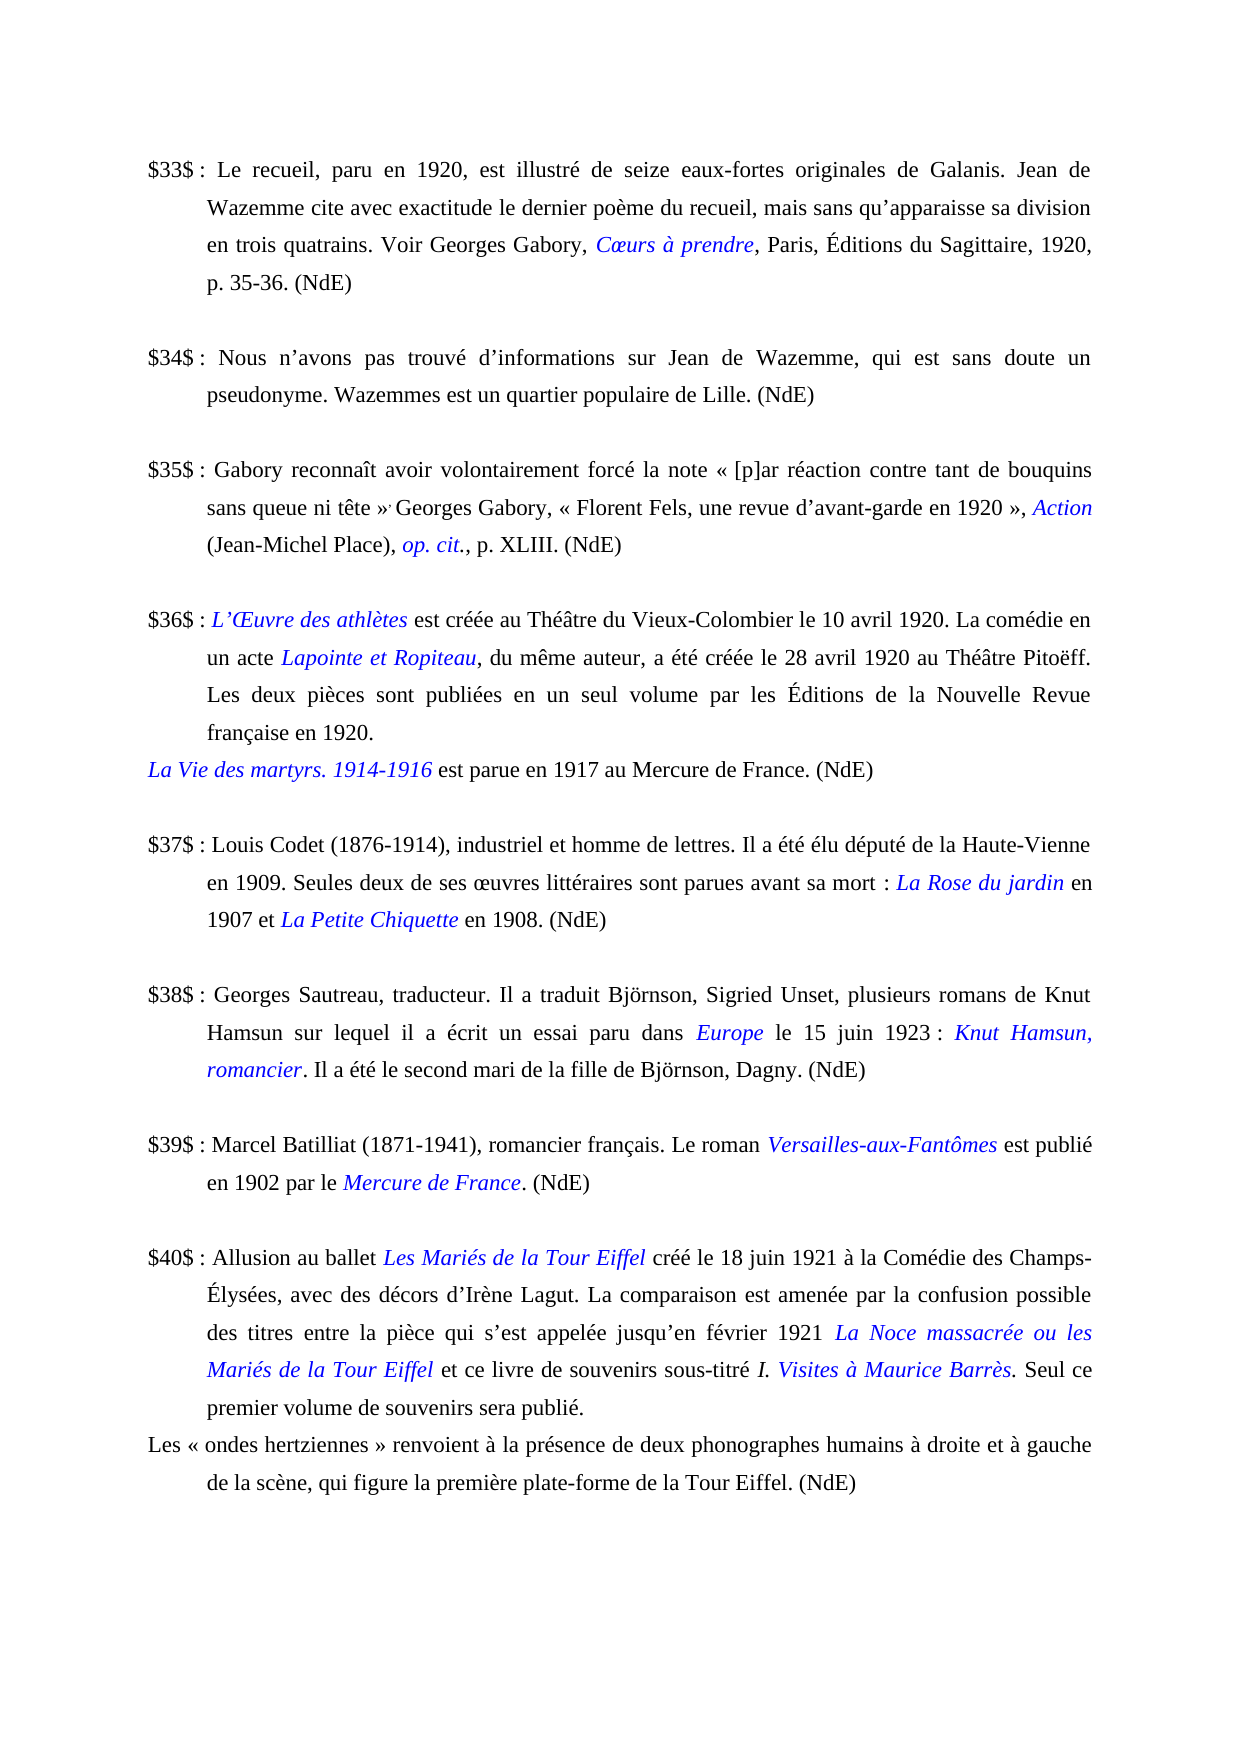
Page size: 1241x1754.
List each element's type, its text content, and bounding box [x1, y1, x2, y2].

text $34$ : Nous n’avons pas trouvé d’informations sur Jean de Wazemme, qui est sans doute un pseudonyme. Wazemmes est un quartier populaire de Lille. (NdE) [148, 335, 1093, 410]
text $37$ : Louis Codet (1876-1914), industriel et homme de lettres. Il a été élu député de la Haute-Vienne en 1909. Seules deux de ses œuvres littéraires sont parues avant sa mort : La Rose du jardin en 1907 et La Petite Chiquette en 1908. (NdE) [148, 823, 1093, 935]
text Les « ondes hertziennes » renvoient à la présence de deux phonographes humains à droite et à gauche de la scène, qui figure la première plate-forme de la Tour Eiffel. (NdE) [148, 1423, 1093, 1498]
text $36$ : L’Œuvre des athlètes est créée au Théâtre du Vieux-Colombier le 10 avril 1920. La comédie en un acte Lapointe et Ropiteau, du même auteur, a été créée le 28 avril 1920 au Théâtre Pitoëff. Les deux pièces sont publiées en un seul volume par les Éditions de la Nouvelle Revue française en 1920. [148, 598, 1093, 748]
text $35$ : Gabory reconnaît avoir volontairement forcé la note « [p]ar réaction contre tant de bouquins sans queue ni tête », Georges Gabory, « Florent Fels, une revue d’avant-garde en 1920 », Action (Jean-Michel Place), op. cit., p. XLIII. (NdE) [148, 448, 1093, 560]
text $33$ : Le recueil, paru en 1920, est illustré de seize eaux-fortes originales de Galanis. Jean de Wazemme cite avec exactitude le dernier poème du recueil, mais sans qu’apparaisse sa division en trois quatrains. Voir Georges Gabory, Cœurs à prendre, Paris, Éditions du Sagittaire, 1920, p. 35-36. (NdE) [148, 148, 1093, 298]
text $40$ : Allusion au ballet Les Mariés de la Tour Eiffel créé le 18 juin 1921 à la Comédie des Champs-Élysées, avec des décors d’Irène Lagut. La comparaison est amenée par la confusion possible des titres entre la pièce qui s’est appelée jusqu’en février 1921 La Noce massacrée ou les Mariés de la Tour Eiffel et ce livre de souvenirs sous-titré I. Visites à Maurice Barrès. Seul ce premier volume de souvenirs sera publié. [148, 1235, 1093, 1423]
text $38$ : Georges Sautreau, traducteur. Il a traduit Björnson, Sigried Unset, plusieurs romans de Knut Hamsun sur lequel il a écrit un essai paru dans Europe le 15 juin 1923 : Knut Hamsun, romancier. Il a été le second mari de la fille de Björnson, Dagny. (NdE) [148, 973, 1093, 1085]
text $39$ : Marcel Batilliat (1871-1941), romancier français. Le roman Versailles-aux-Fantômes est publié en 1902 par le Mercure de France. (NdE) [148, 1123, 1093, 1198]
text La Vie des martyrs. 1914-1916 est parue en 1917 au Mercure de France. (NdE) [148, 748, 1093, 785]
